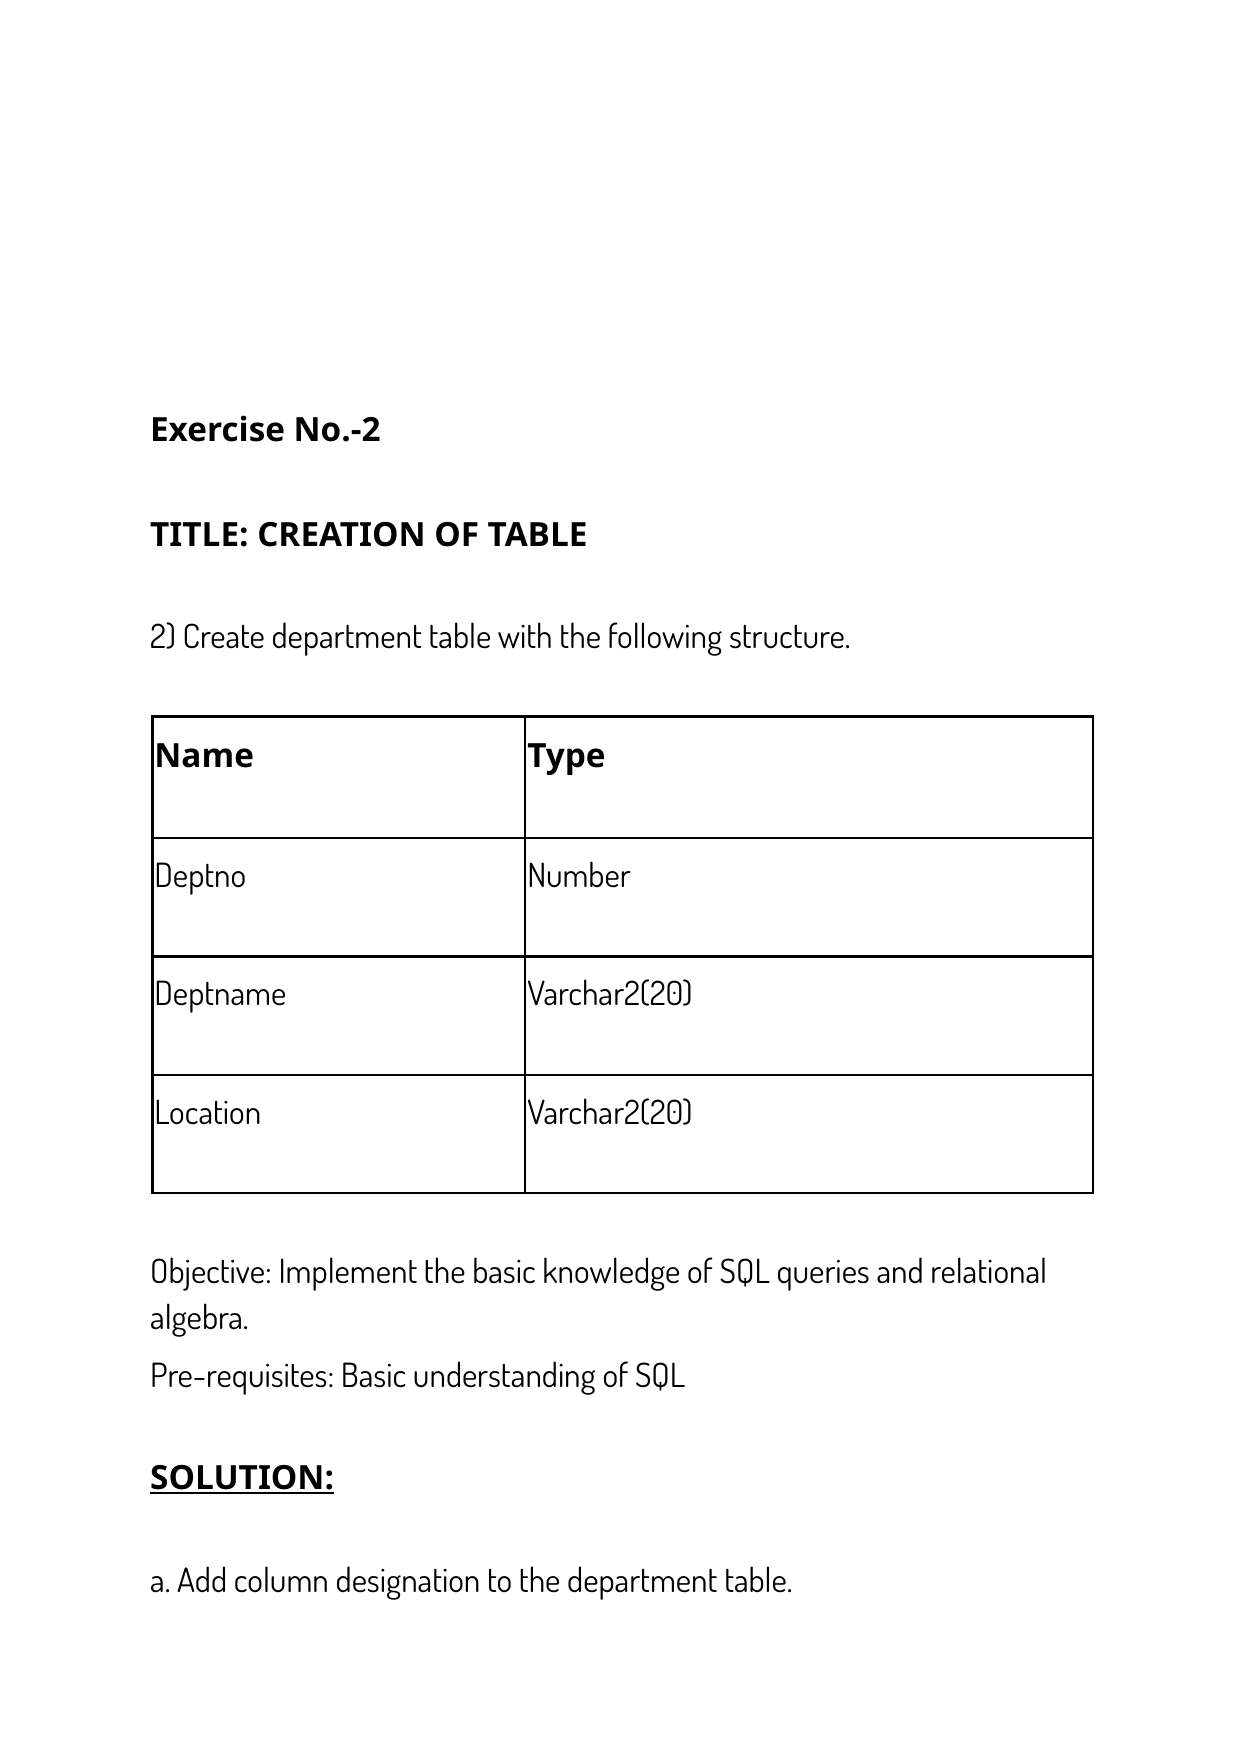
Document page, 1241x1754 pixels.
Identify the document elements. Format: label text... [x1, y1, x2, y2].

table_cell Varchar2(20) [526, 958, 1092, 1074]
text Exercise No.-2 [150, 406, 1090, 452]
text SOLUTION: [150, 1454, 1090, 1499]
text TITLE: CREATION OF TABLE [150, 510, 1090, 556]
text a. Add column designation to the department table. [150, 1558, 1090, 1600]
text Pre-requisites: Basic understanding of SQL [150, 1353, 1090, 1395]
table_cell Number [526, 839, 1092, 955]
table_header Type [526, 718, 1092, 837]
table_cell Deptname [154, 958, 524, 1074]
table_cell Deptno [154, 839, 524, 955]
table_cell Varchar2(20) [526, 1076, 1092, 1192]
table_header Name [154, 718, 524, 837]
text Objective: Implement the basic knowledge of SQL queries and relational algebra. [150, 1249, 1090, 1337]
table_cell Location [154, 1076, 524, 1192]
text 2) Create department table with the following structure. [150, 614, 1090, 657]
